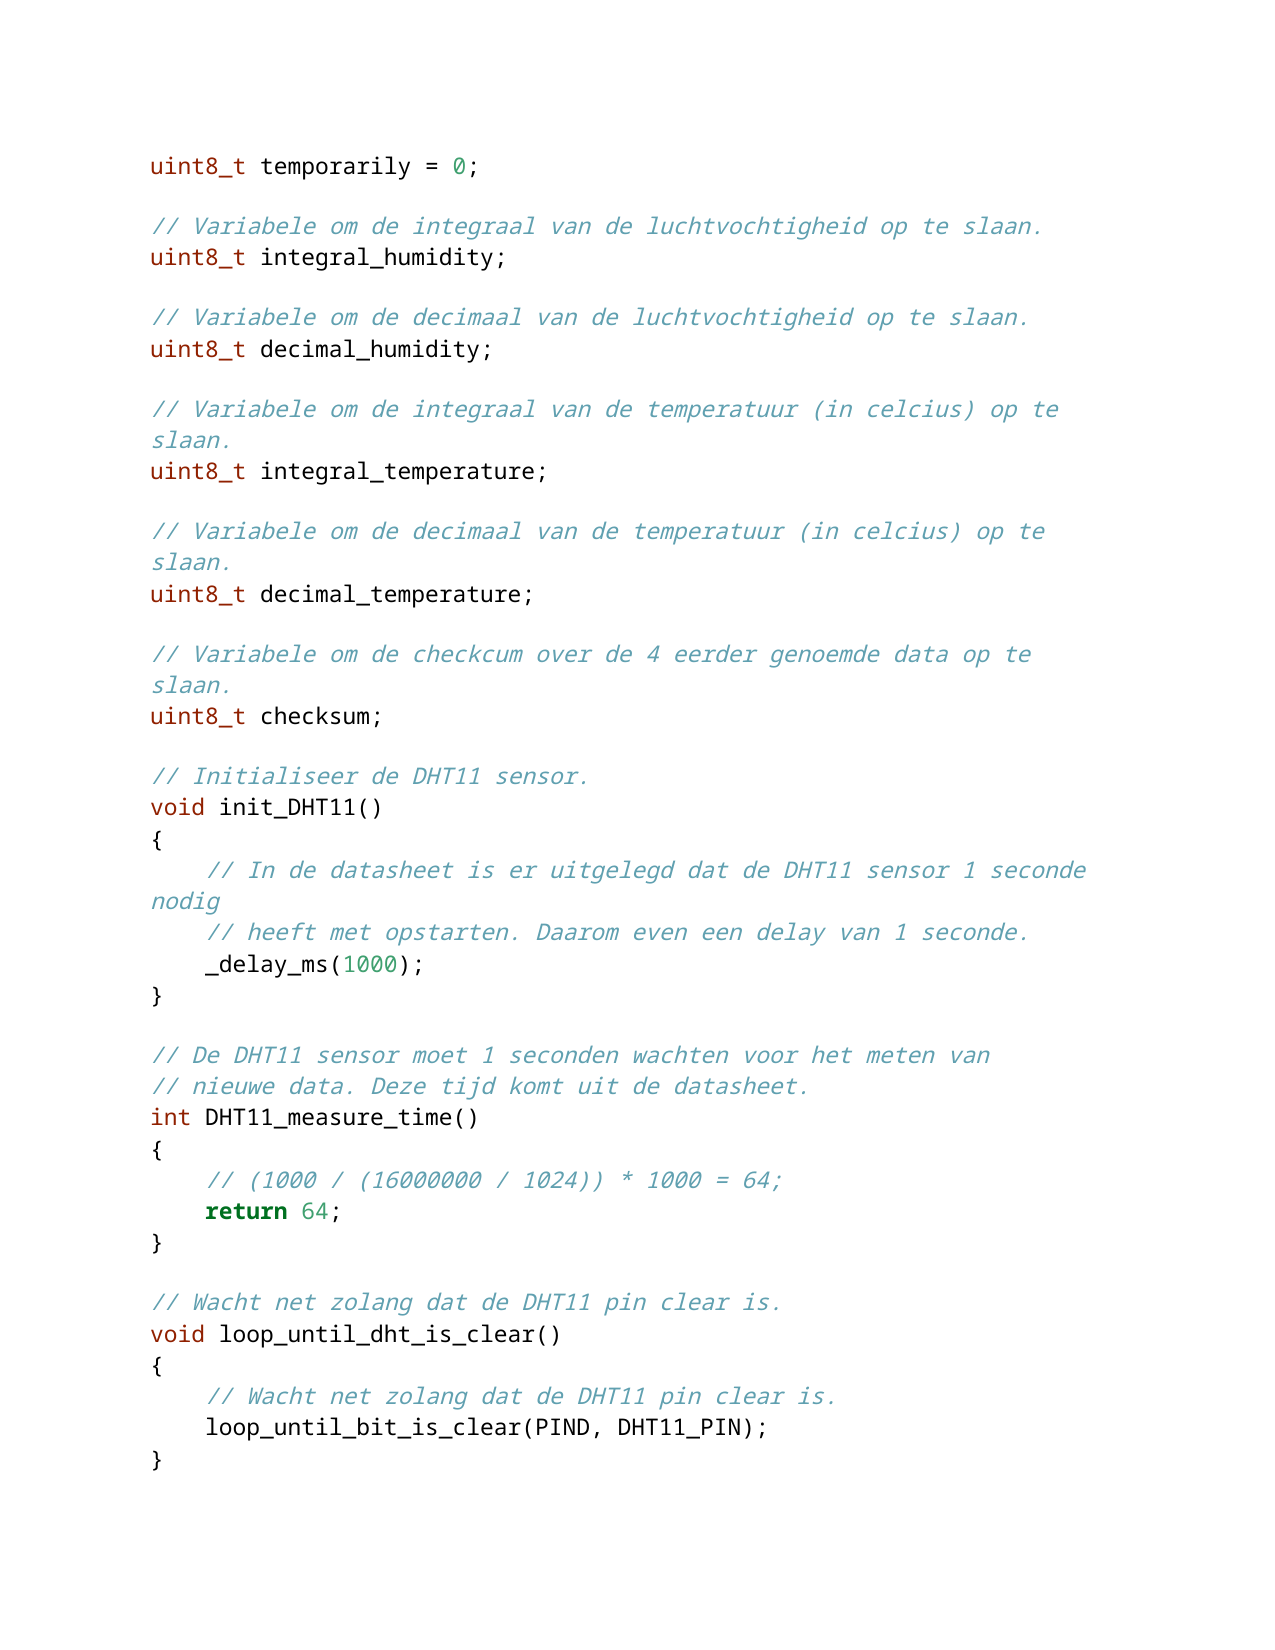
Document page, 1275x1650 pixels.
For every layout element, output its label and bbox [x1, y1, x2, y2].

text [150, 150, 1125, 1474]
